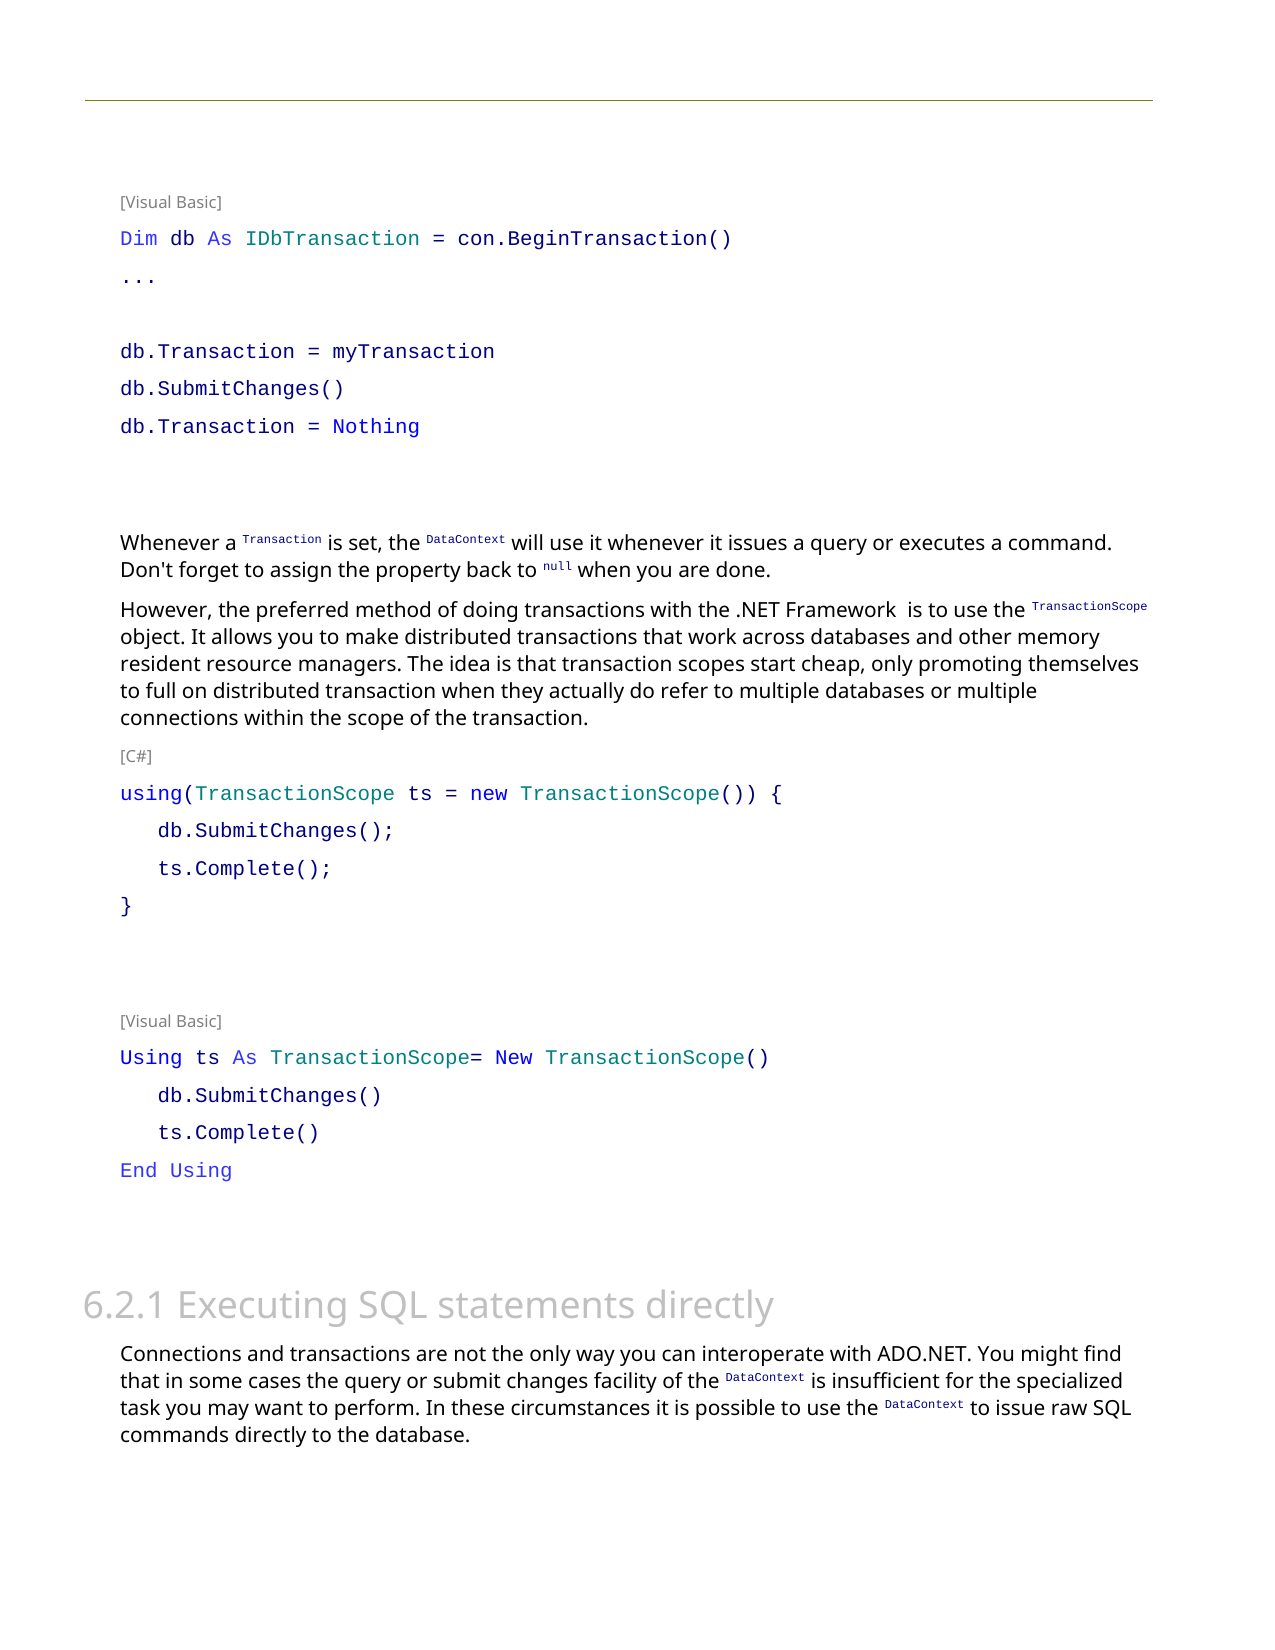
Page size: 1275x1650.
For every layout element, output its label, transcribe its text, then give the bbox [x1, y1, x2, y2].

text db.Transaction = myTransaction [120, 333, 1155, 364]
text ts.Complete(); [120, 850, 1155, 881]
text db.SubmitChanges() [120, 371, 1155, 402]
text Connections and transactions are not the only way you can interoperate with ADO.NET. You might find that in some cases the query or submit changes facility of the DataContext is insufficient for the specialized task you may want to perform. In these circumstances it is possible to use the DataContext to issue raw SQL commands directly to the database. [120, 1339, 1155, 1448]
text using(TransactionScope ts = new TransactionScope()) { [120, 775, 1155, 806]
text Whenever a Transaction is set, the DataContext will use it whenever it issues a query or executes a command. Don't forget to assign the property back to null when you are done. [120, 529, 1155, 583]
text ts.Complete() [120, 1114, 1155, 1146]
text [Visual Basic] [120, 1002, 1155, 1033]
text db.SubmitChanges() [120, 1077, 1155, 1108]
text However, the preferred method of doing transactions with the .NET Framework is to use the TransactionScope object. It allows you to make distributed transactions that work across databases and other memory resident resource managers. The idea is that transaction scopes start cheap, only promoting themselves to full on distributed transaction when they actually do refer to multiple databases or multiple connections within the scope of the transaction. [120, 596, 1155, 731]
text db.Transaction = Nothing [120, 408, 1155, 439]
text [C#] [120, 737, 1155, 769]
text db.SubmitChanges(); [120, 812, 1155, 844]
text Dim db As IDbTransaction = con.BeginTransaction() [120, 221, 1155, 252]
subtitle 6.2.1 Executing SQL statements directly [82, 1285, 1155, 1327]
text Using ts As TransactionScope= New TransactionScope() [120, 1039, 1155, 1071]
text End Using [120, 1152, 1155, 1183]
text } [120, 887, 1155, 919]
text ... [120, 258, 1155, 289]
text [Visual Basic] [120, 183, 1155, 214]
